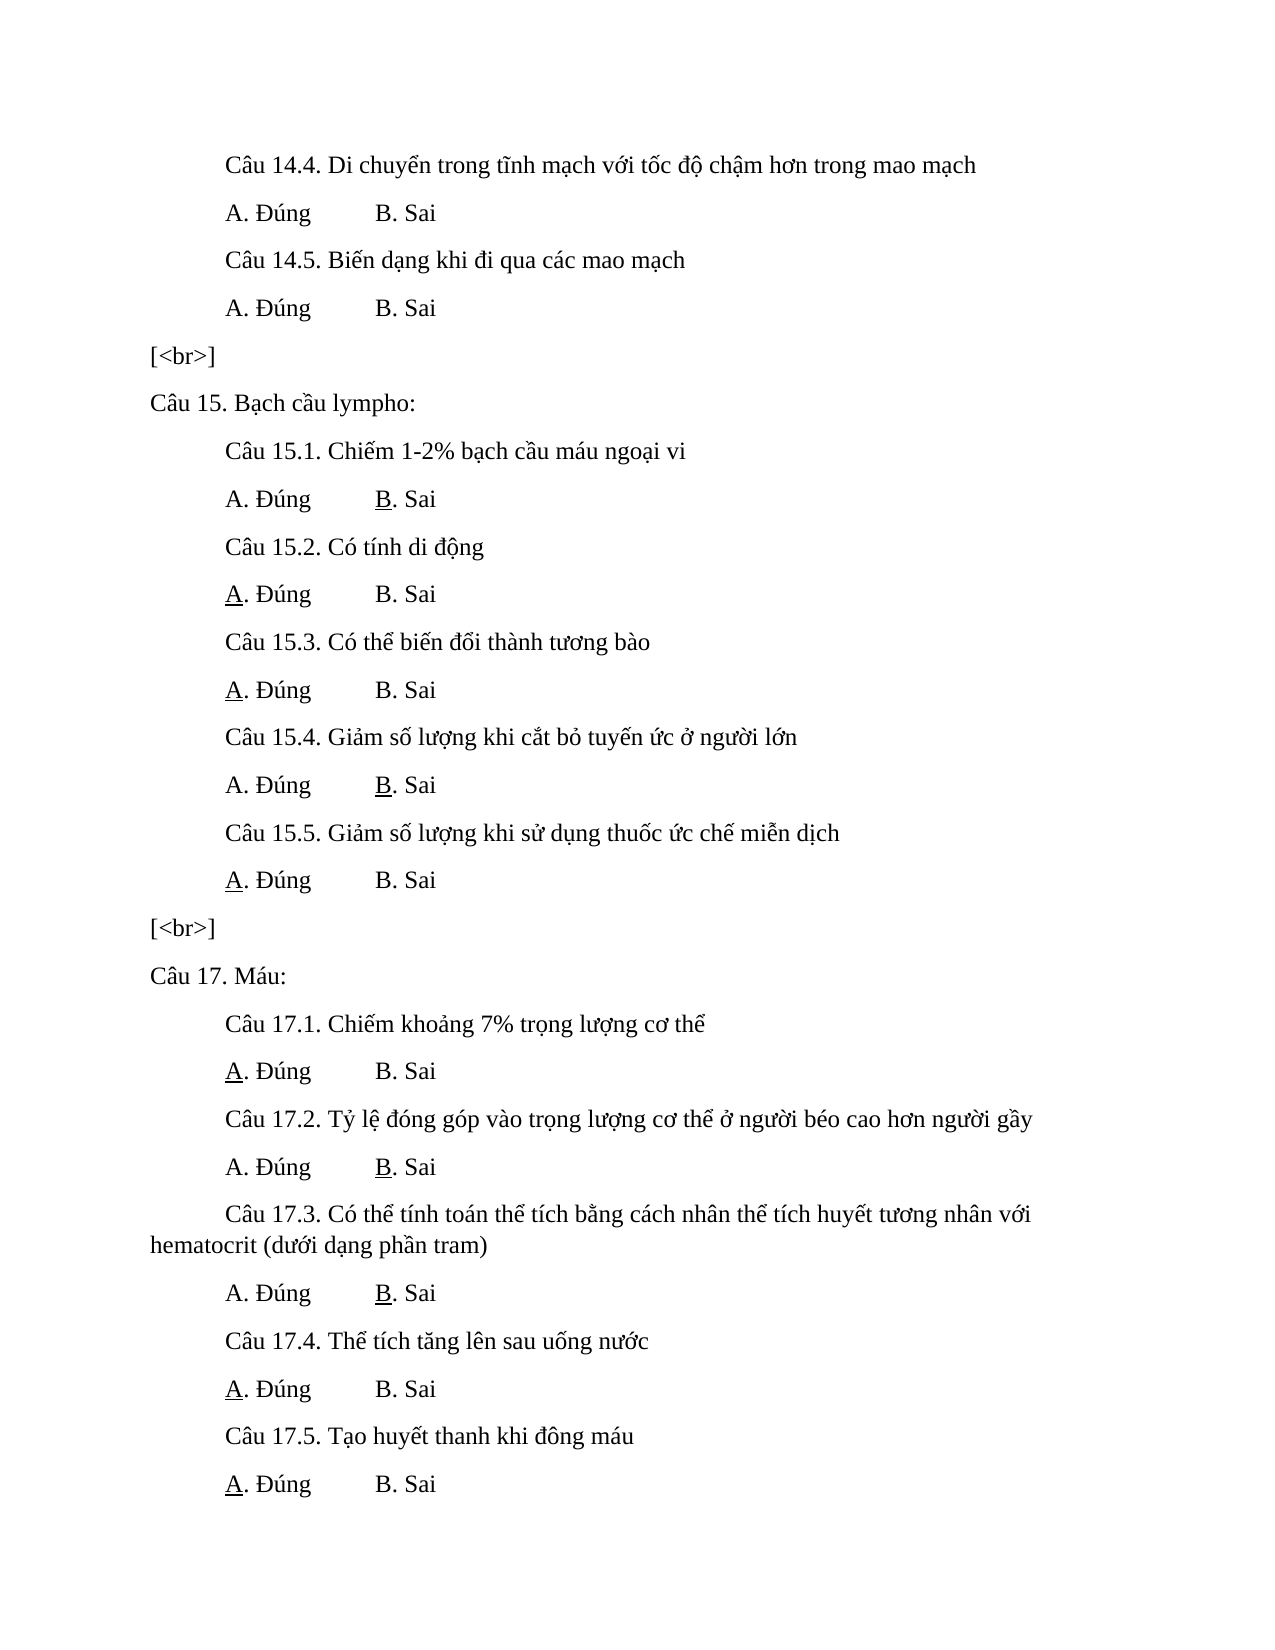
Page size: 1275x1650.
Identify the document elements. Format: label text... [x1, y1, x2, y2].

text A. Đúng B. Sai [150, 675, 1125, 703]
text Câu 17.1. Chiếm khoảng 7% trọng lượng cơ thể [150, 1009, 1125, 1037]
text A. Đúng B. Sai [150, 1056, 1125, 1085]
text A. Đúng B. Sai [150, 1278, 1125, 1307]
text Câu 15.5. Giảm số lượng khi sử dụng thuốc ức chế miễn dịch [150, 818, 1125, 847]
text Câu 14.5. Biến dạng khi đi qua các mao mạch [150, 245, 1125, 274]
text Câu 17.3. Có thể tính toán thể tích bằng cách nhân thể tích huyết tương nhân với hematocrit (dưới dạng phần tram) [150, 1199, 1125, 1259]
text Câu 17.5. Tạo huyết thanh khi đông máu [150, 1421, 1125, 1450]
text Câu 17.2. Tỷ lệ đóng góp vào trọng lượng cơ thể ở người béo cao hơn người gầy [150, 1104, 1125, 1133]
text Câu 14.4. Di chuyển trong tĩnh mạch với tốc độ chậm hơn trong mao mạch [150, 150, 1125, 179]
text Câu 15. Bạch cầu lympho: [150, 388, 1125, 417]
text Câu 17.4. Thể tích tăng lên sau uống nước [150, 1326, 1125, 1355]
text A. Đúng B. Sai [150, 484, 1125, 513]
text A. Đúng B. Sai [150, 770, 1125, 799]
text A. Đúng B. Sai [150, 1469, 1125, 1498]
text A. Đúng B. Sai [150, 1374, 1125, 1402]
text A. Đúng B. Sai [150, 579, 1125, 608]
text A. Đúng B. Sai [150, 198, 1125, 226]
text A. Đúng B. Sai [150, 1152, 1125, 1181]
text Câu 15.2. Có tính di động [150, 532, 1125, 560]
text A. Đúng B. Sai [150, 866, 1125, 894]
text A. Đúng B. Sai [150, 293, 1125, 322]
text [<br>] [150, 913, 1125, 942]
text Câu 15.4. Giảm số lượng khi cắt bỏ tuyến ức ở người lớn [150, 722, 1125, 751]
text Câu 15.3. Có thể biến đổi thành tương bào [150, 627, 1125, 656]
text Câu 17. Máu: [150, 961, 1125, 990]
text [<br>] [150, 341, 1125, 369]
text Câu 15.1. Chiếm 1-2% bạch cầu máu ngoại vi [150, 436, 1125, 465]
